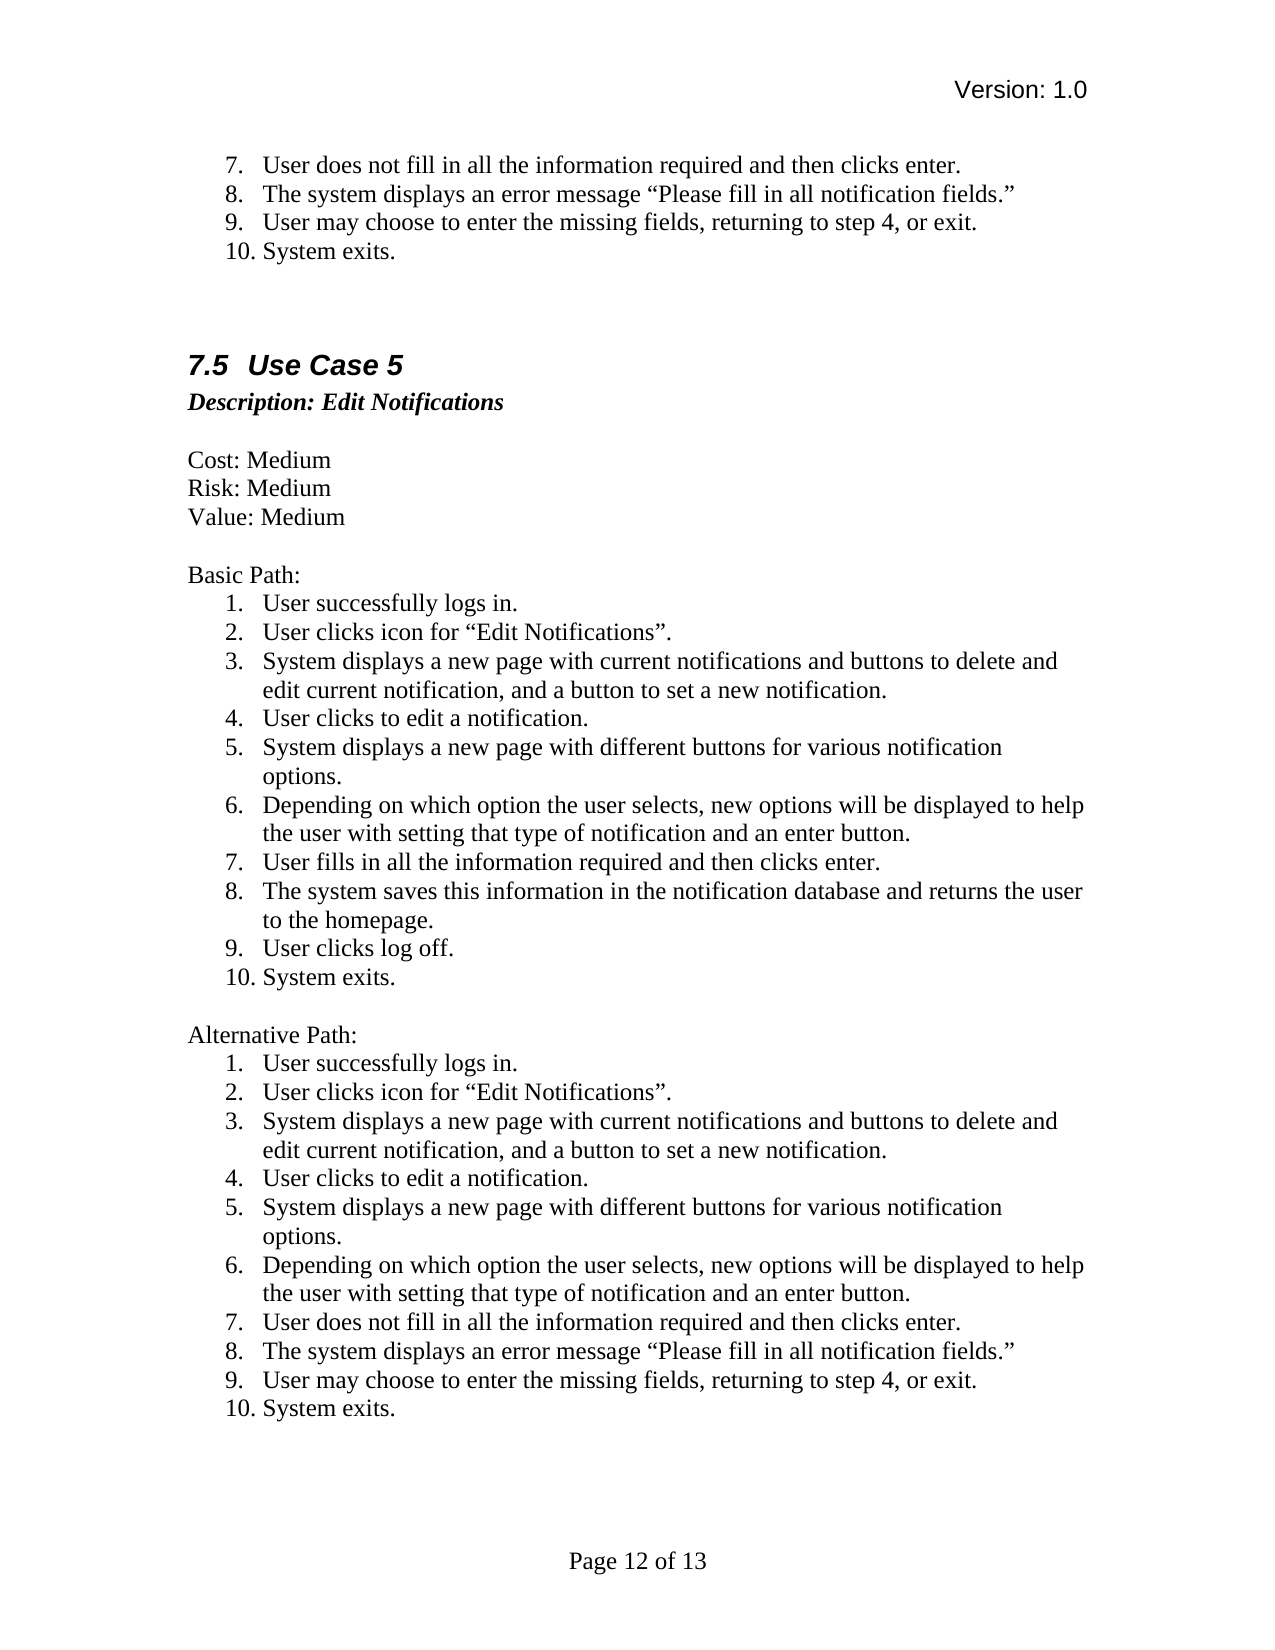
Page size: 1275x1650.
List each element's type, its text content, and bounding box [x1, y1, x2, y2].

list User clicks to edit a notification. [225, 1163, 1087, 1192]
list The system displays an error message “Please fill in all notification fields.” [225, 179, 1087, 207]
list System exits. [225, 962, 1087, 991]
list System displays a new page with current notifications and buttons to delete and edit current notification, and a button to set a new notification. [225, 1106, 1087, 1163]
subtitle Use Case 5 [187, 347, 1087, 381]
list User clicks icon for “Edit Notifications”. [225, 617, 1087, 646]
list Depending on which option the user selects, new options will be displayed to help the user with setting that type of notification and an enter button. [225, 1250, 1087, 1307]
list User may choose to enter the missing fields, returning to step 4, or exit. [225, 1365, 1087, 1393]
list Depending on which option the user selects, new options will be displayed to help the user with setting that type of notification and an enter button. [225, 790, 1087, 847]
list User may choose to enter the missing fields, returning to step 4, or exit. [225, 207, 1087, 236]
list User fills in all the information required and then clicks enter. [225, 847, 1087, 876]
text Description: Edit Notifications [187, 387, 1087, 416]
list User does not fill in all the information required and then clicks enter. [225, 150, 1087, 179]
list System displays a new page with current notifications and buttons to delete and edit current notification, and a button to set a new notification. [225, 646, 1087, 703]
list System exits. [225, 1393, 1087, 1422]
list User successfully logs in. [225, 588, 1087, 617]
list User does not fill in all the information required and then clicks enter. [225, 1307, 1087, 1336]
list System displays a new page with different buttons for various notification options. [225, 1192, 1087, 1250]
text Alternative Path: [187, 1020, 1087, 1048]
list System exits. [225, 236, 1087, 265]
list The system displays an error message “Please fill in all notification fields.” [225, 1336, 1087, 1365]
text Risk: Medium [187, 473, 1087, 502]
text Value: Medium [187, 502, 1087, 531]
text Cost: Medium [187, 445, 1087, 473]
list User successfully logs in. [225, 1048, 1087, 1077]
list User clicks to edit a notification. [225, 703, 1087, 732]
list System displays a new page with different buttons for various notification options. [225, 732, 1087, 790]
list User clicks log off. [225, 933, 1087, 962]
list User clicks icon for “Edit Notifications”. [225, 1077, 1087, 1106]
list The system saves this information in the notification database and returns the user to the homepage. [225, 876, 1087, 933]
text Basic Path: [187, 560, 1087, 588]
